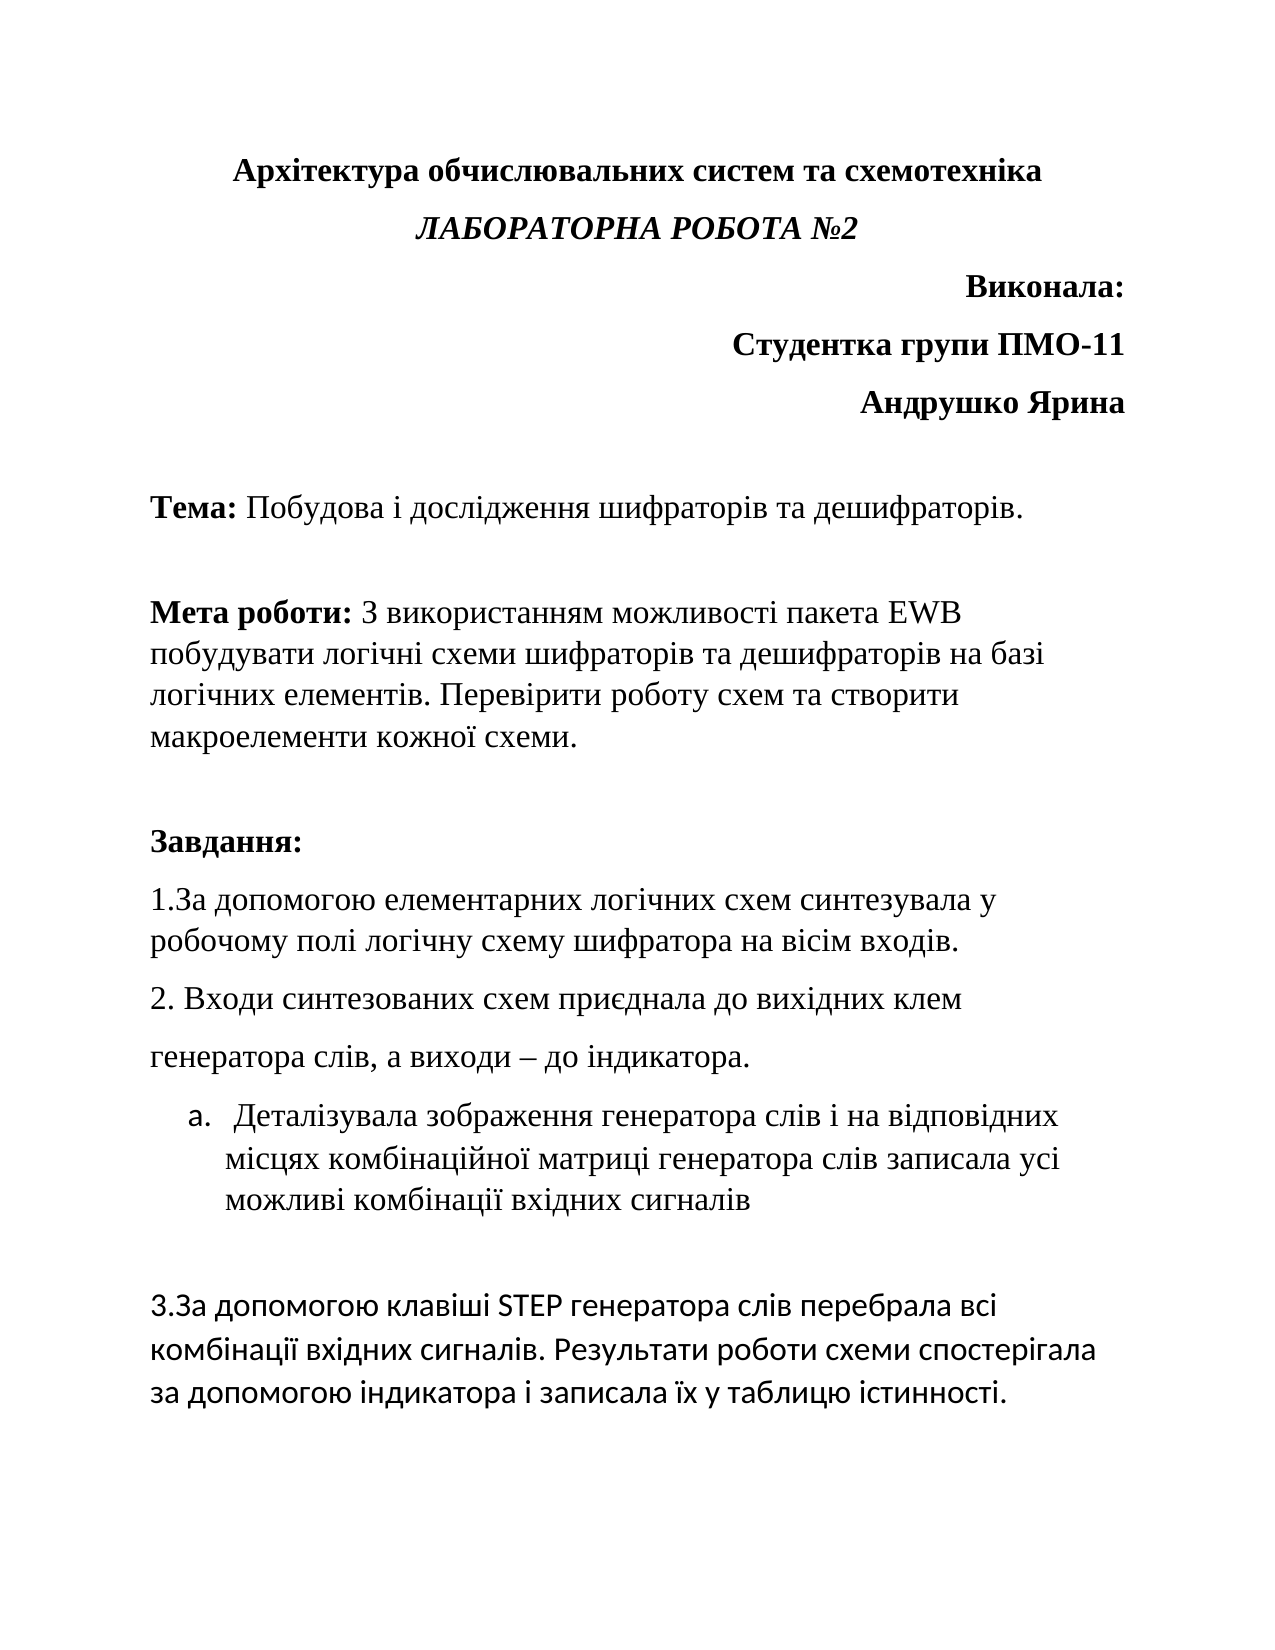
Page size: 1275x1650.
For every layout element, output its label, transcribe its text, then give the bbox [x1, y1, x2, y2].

text 1.За допомогою елементарних логічних схем синтезувала у робочому полі логічну схему шифратора на вісім входів. [150, 879, 1125, 958]
text Архітектура обчислювальних систем та схемотехніка [150, 150, 1125, 188]
list Деталізувала зображення генератора слів і на відповідних місцях комбінаційної матриці генератора слів записала усі можливі комбінації вхідних сигналів [187, 1094, 1125, 1218]
text генератора слів, а виходи – до індикатора. [150, 1036, 1125, 1074]
text Андрушко Ярина [150, 382, 1125, 420]
text Студентка групи ПМО-11 [150, 324, 1125, 362]
text Виконала: [150, 266, 1125, 304]
text ЛАБОРАТОРНА РОБОТА №2 [150, 208, 1125, 246]
text Завдання: [150, 821, 1125, 859]
text Мета роботи: З використанням можливості пакета EWB побудувати логічні схеми шифраторів та дешифраторів на базі логічних елементів. Перевірити роботу схем та створити макроелементи кожної схеми. [150, 592, 1125, 754]
text 2. Входи синтезованих схем приєднала до вихідних клем [150, 978, 1125, 1017]
text 3.За допомогою клавіші STEP генератора слів перебрала всі комбінації вхідних сигналів. Результати роботи схеми спостерігала за допомогою індикатора і записала їх у таблицю істинності. [150, 1284, 1125, 1412]
text Тема: Побудова і дослідження шифраторів та дешифраторів. [150, 487, 1125, 525]
